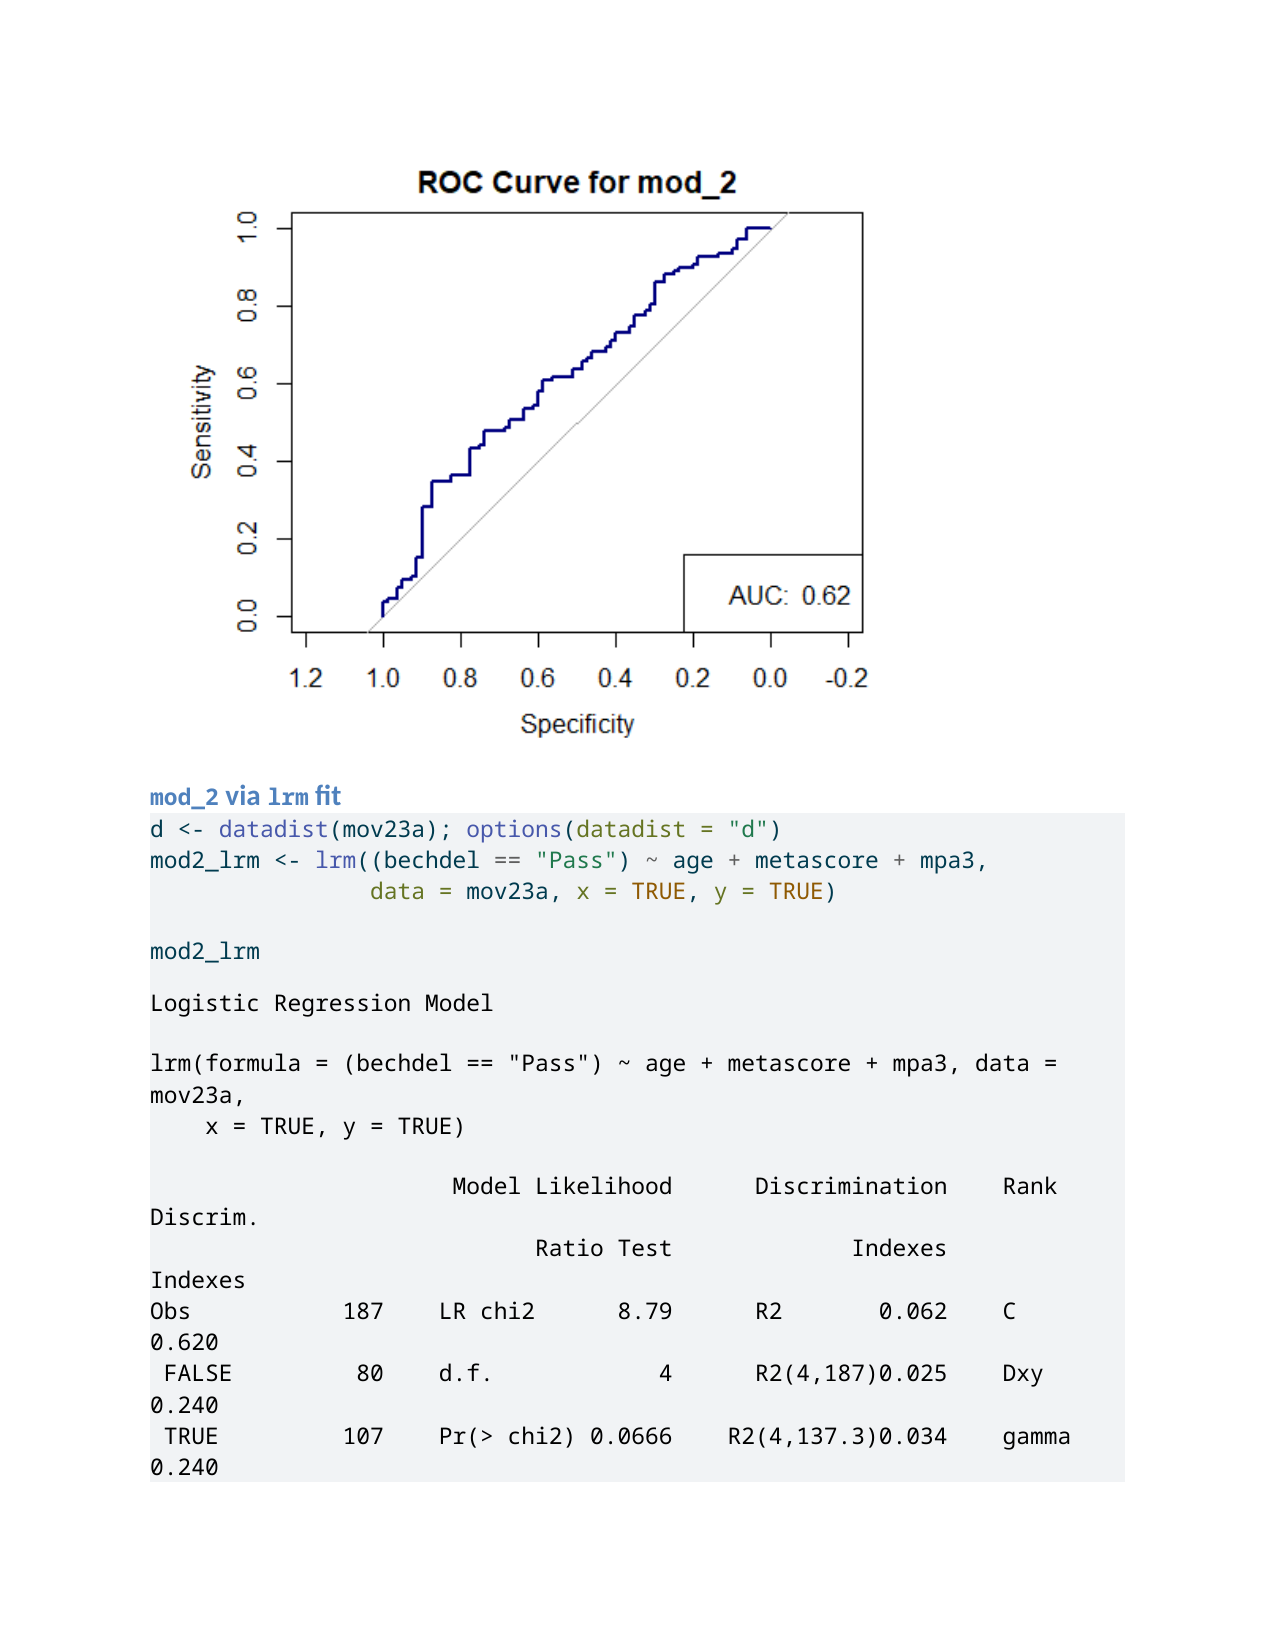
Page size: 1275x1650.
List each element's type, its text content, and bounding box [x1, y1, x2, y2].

picture [168, 150, 927, 757]
subtitle mod_2 via lrm fit [150, 777, 1125, 813]
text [150, 987, 1125, 1482]
text d <- datadist(mov23a); options(datadist = "d") mod2_lrm <- lrm((bechdel == "Pass") ~ age + metascore + mpa3, data = mov23a, x = TRUE, y = TRUE) mod2_lrm [150, 813, 1125, 967]
